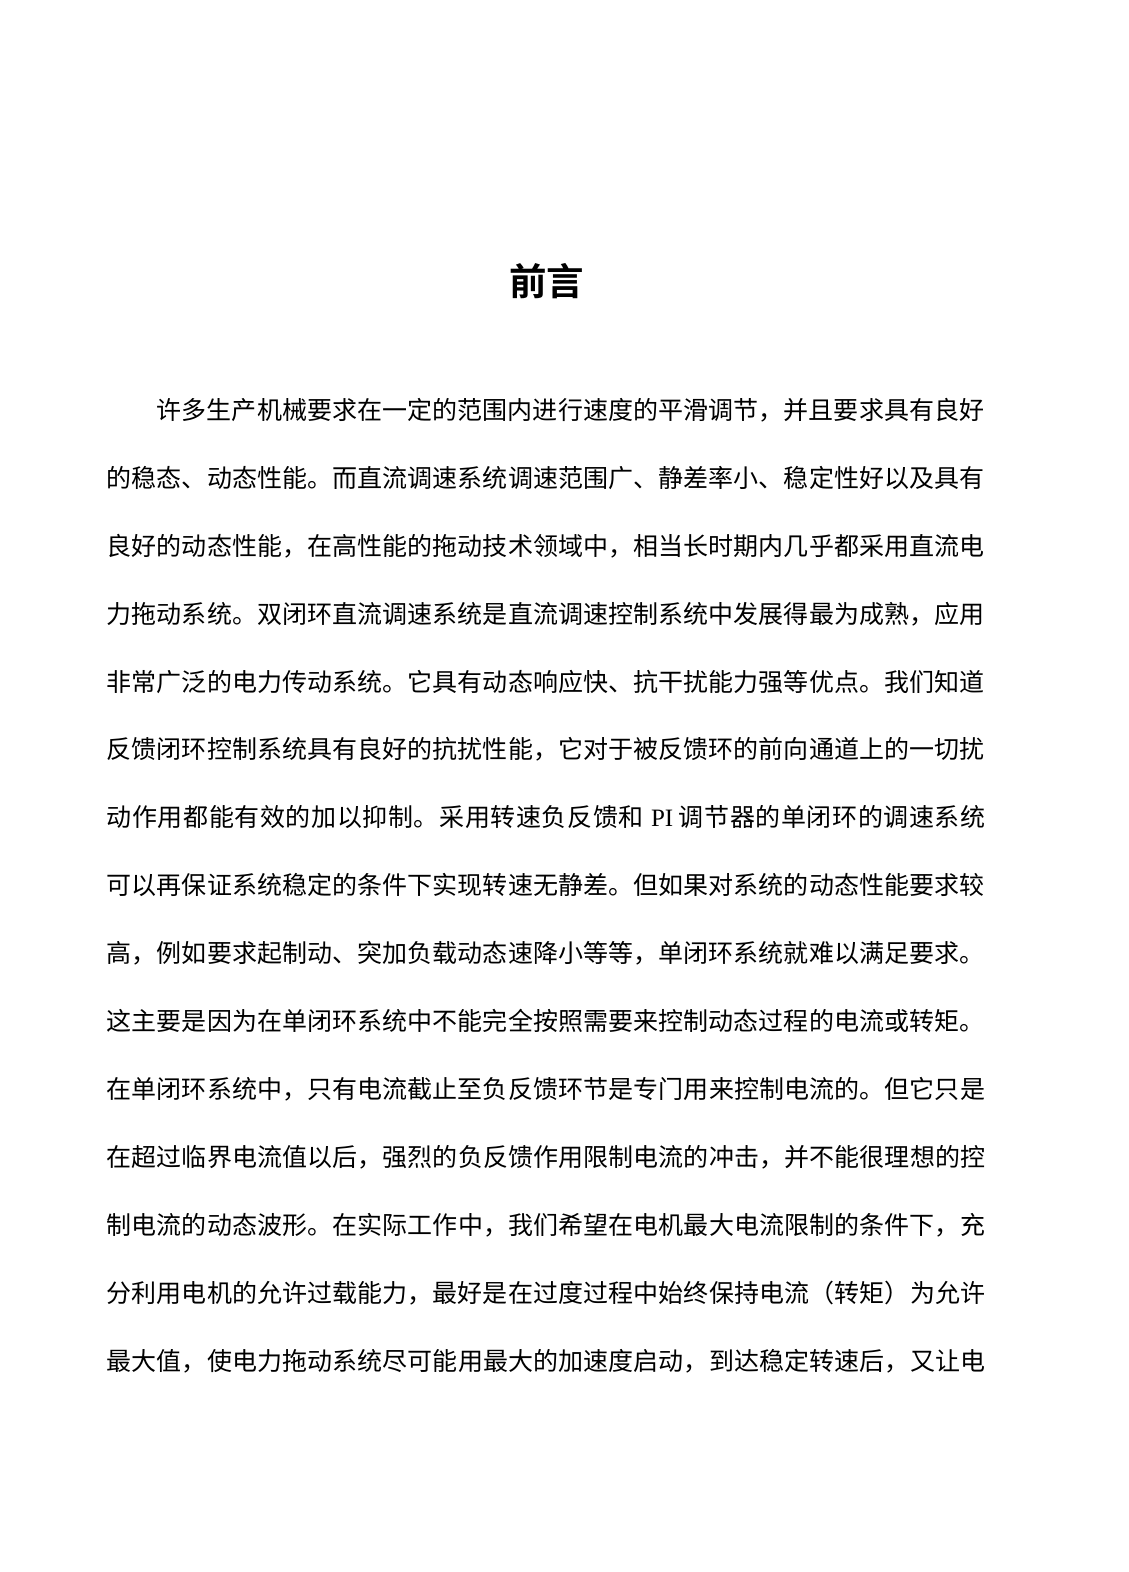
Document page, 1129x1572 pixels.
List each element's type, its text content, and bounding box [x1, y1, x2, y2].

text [106, 374, 986, 1393]
subtitle 前言 [106, 245, 986, 313]
